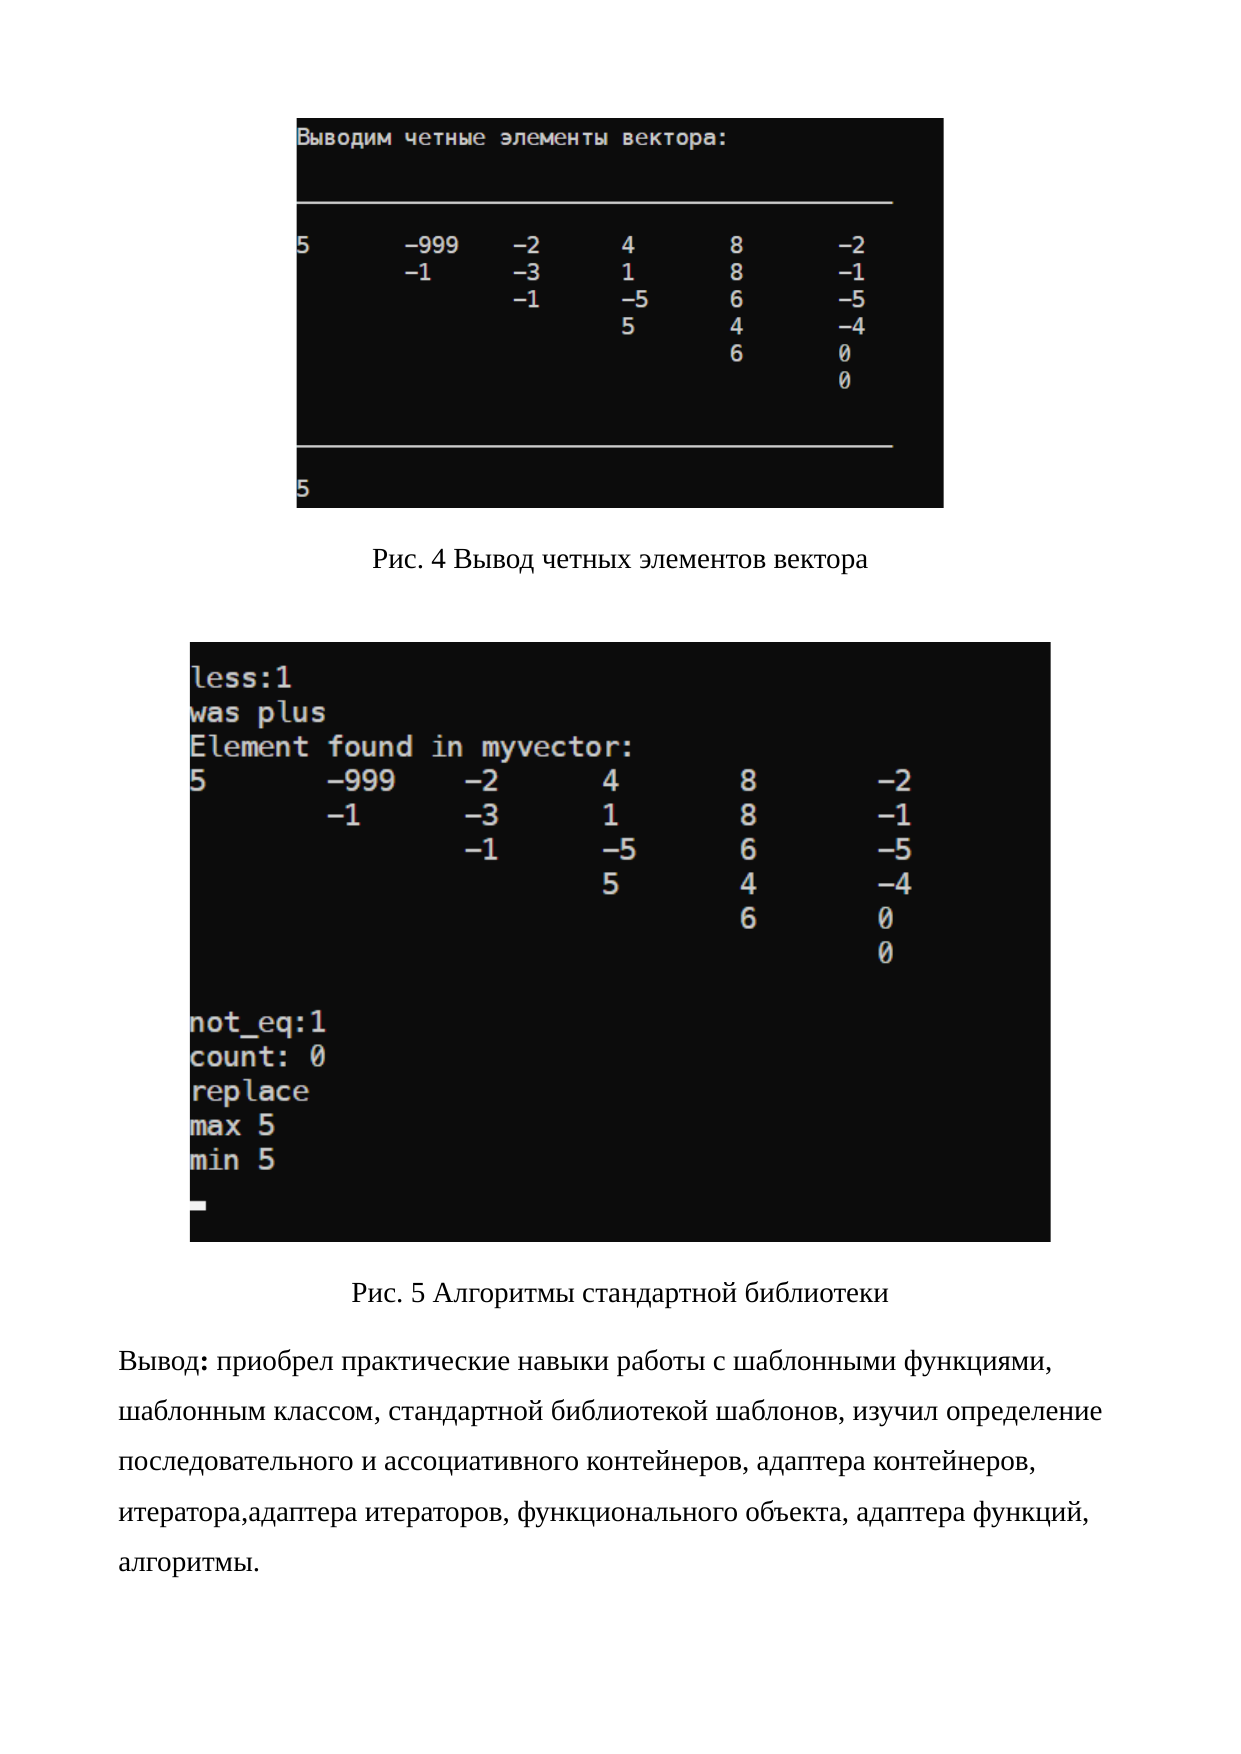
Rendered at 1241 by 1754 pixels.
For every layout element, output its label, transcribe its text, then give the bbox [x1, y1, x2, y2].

picture [189, 642, 1051, 1242]
picture [296, 118, 944, 508]
text Вывод: приобрел практические навыки работы с шаблонными функциями, шаблонным классом, стандартной библиотекой шаблонов, изучил определение последовательного и ассоциативного контейнеров, адаптера контейнеров, итератора,адаптера итераторов, функционального объекта, адаптера функций, алгоритмы. [118, 1343, 1122, 1577]
text Рис. 5 Алгоритмы стандартной библиотеки [118, 1276, 1122, 1309]
text Рис. 4 Вывод четных элементов вектора [118, 541, 1122, 575]
